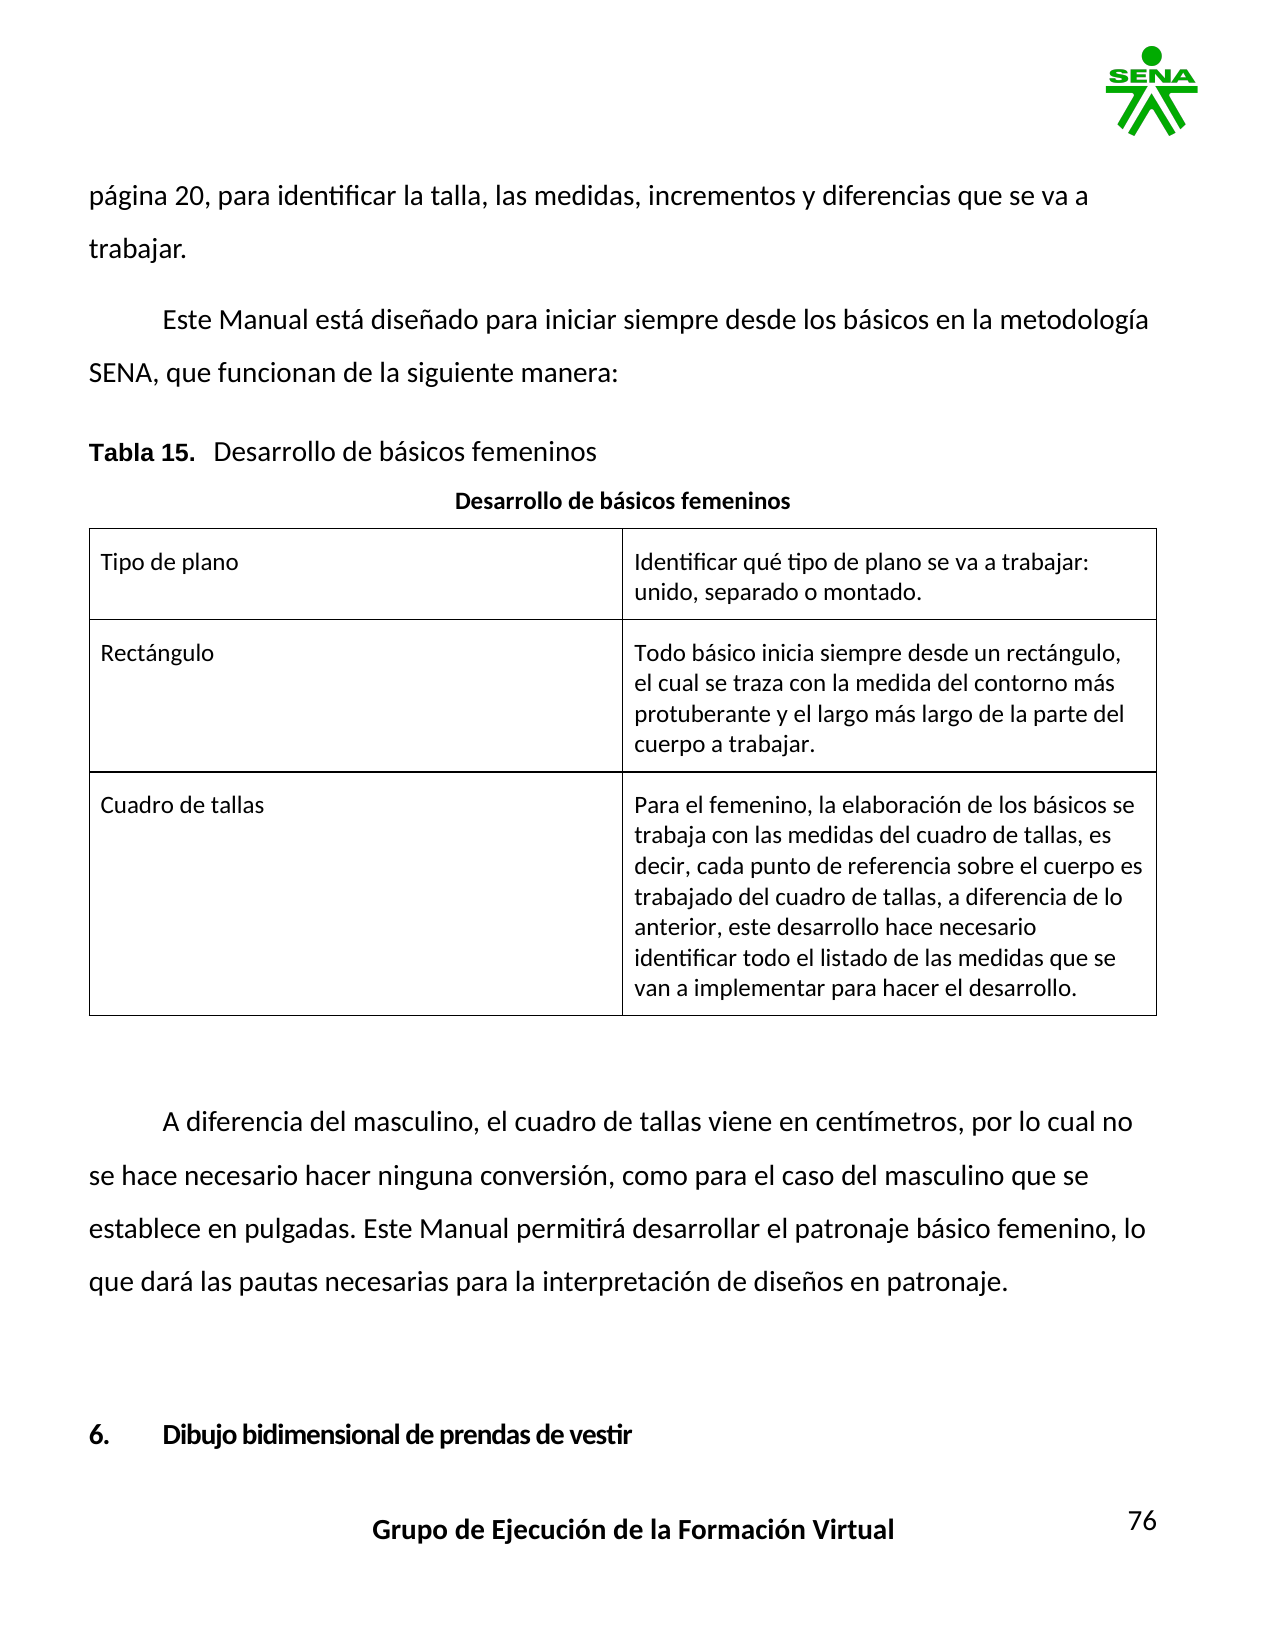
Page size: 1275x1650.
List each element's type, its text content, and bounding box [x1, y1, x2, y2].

table_cell Cuadro de tallas [90, 773, 622, 1015]
table_cell Todo básico inicia siempre desde un rectángulo, el cual se traza con la medida del contorno más protuberante y el largo más largo de la parte del cuerpo a trabajar. [623, 620, 1156, 771]
subtitle Dibujo bidimensional de prendas de vestir [89, 1416, 1157, 1487]
text Desarrollo de básicos femeninos [89, 485, 1157, 515]
text A diferencia del masculino, el cuadro de tallas viene en centímetros, por lo cual no se hace necesario hacer ninguna conversión, como para el caso del masculino que se establece en pulgadas. Este Manual permitirá desarrollar el patronaje básico femenino, lo que dará las pautas necesarias para la interpretación de diseños en patronaje. [89, 1103, 1157, 1299]
text Este Manual está diseñado para iniciar siempre desde los básicos en la metodología SENA, que funcionan de la siguiente manera: [89, 301, 1157, 390]
table_header Identificar qué tipo de plano se va a trabajar: unido, separado o montado. [623, 529, 1156, 619]
table_header Tipo de plano [90, 529, 622, 619]
text Desarrollo de básicos femeninos [89, 433, 1157, 468]
table_cell Rectángulo [90, 620, 622, 771]
table_cell Para el femenino, la elaboración de los básicos se trabaja con las medidas del cuadro de tallas, es decir, cada punto de referencia sobre el cuerpo es trabajado del cuadro de tallas, a diferencia de lo anterior, este desarrollo hace necesario identificar todo el listado de las medidas que se van a implementar para hacer el desarrollo. [623, 773, 1156, 1015]
picture [1105, 46, 1198, 136]
